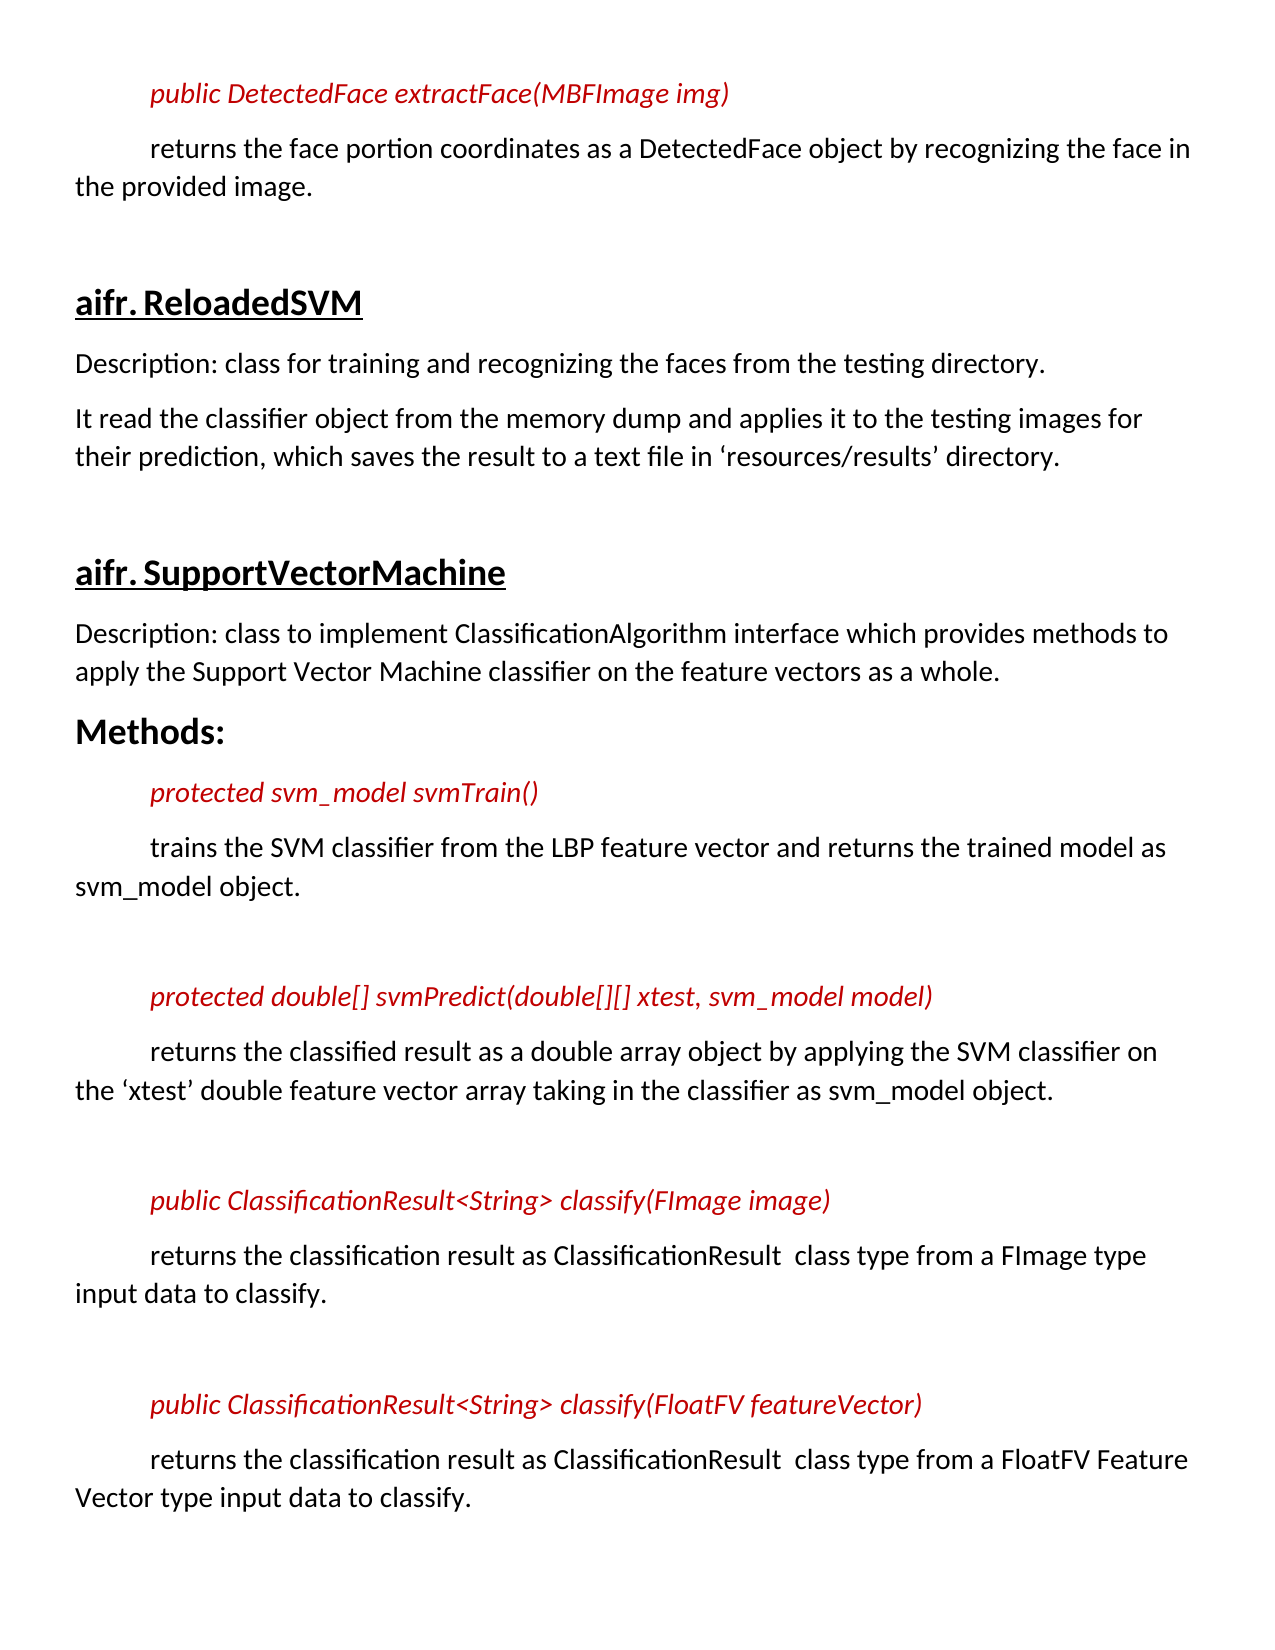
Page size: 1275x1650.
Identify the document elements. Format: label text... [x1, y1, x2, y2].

text public DetectedFace extractFace(MBFImage img) [75, 75, 1200, 111]
text It read the classifier object from the memory dump and applies it to the testing images for their prediction, which saves the result to a text file in ‘resources/results’ directory. [75, 400, 1200, 474]
text returns the classification result as ClassificationResult class type from a FImage type input data to classify. [75, 1237, 1200, 1311]
text public ClassificationResult<String> classify(FloatFV featureVector) [75, 1386, 1200, 1421]
text Description: class for training and recognizing the faces from the testing directory. [75, 345, 1200, 381]
text aifr. SupportVectorMachine [75, 549, 1200, 594]
text Description: class to implement ClassificationAlgorithm interface which provides methods to apply the Support Vector Machine classifier on the feature vectors as a whole. [75, 615, 1200, 689]
text Methods: [75, 708, 1200, 754]
text returns the classification result as ClassificationResult class type from a FloatFV Feature Vector type input data to classify. [75, 1441, 1200, 1515]
text protected svm_model svmTrain() [75, 774, 1200, 810]
text aifr. ReloadedSVM [75, 279, 1200, 324]
text trains the SVM classifier from the LBP feature vector and returns the trained model as svm_model object. [75, 829, 1200, 904]
text public ClassificationResult<String> classify(FImage image) [75, 1182, 1200, 1218]
text returns the face portion coordinates as a DetectedFace object by recognizing the face in the provided image. [75, 130, 1200, 204]
text protected double[] svmPredict(double[][] xtest, svm_model model) [75, 978, 1200, 1014]
text returns the classified result as a double array object by applying the SVM classifier on the ‘xtest’ double feature vector array taking in the classifier as svm_model object. [75, 1033, 1200, 1107]
